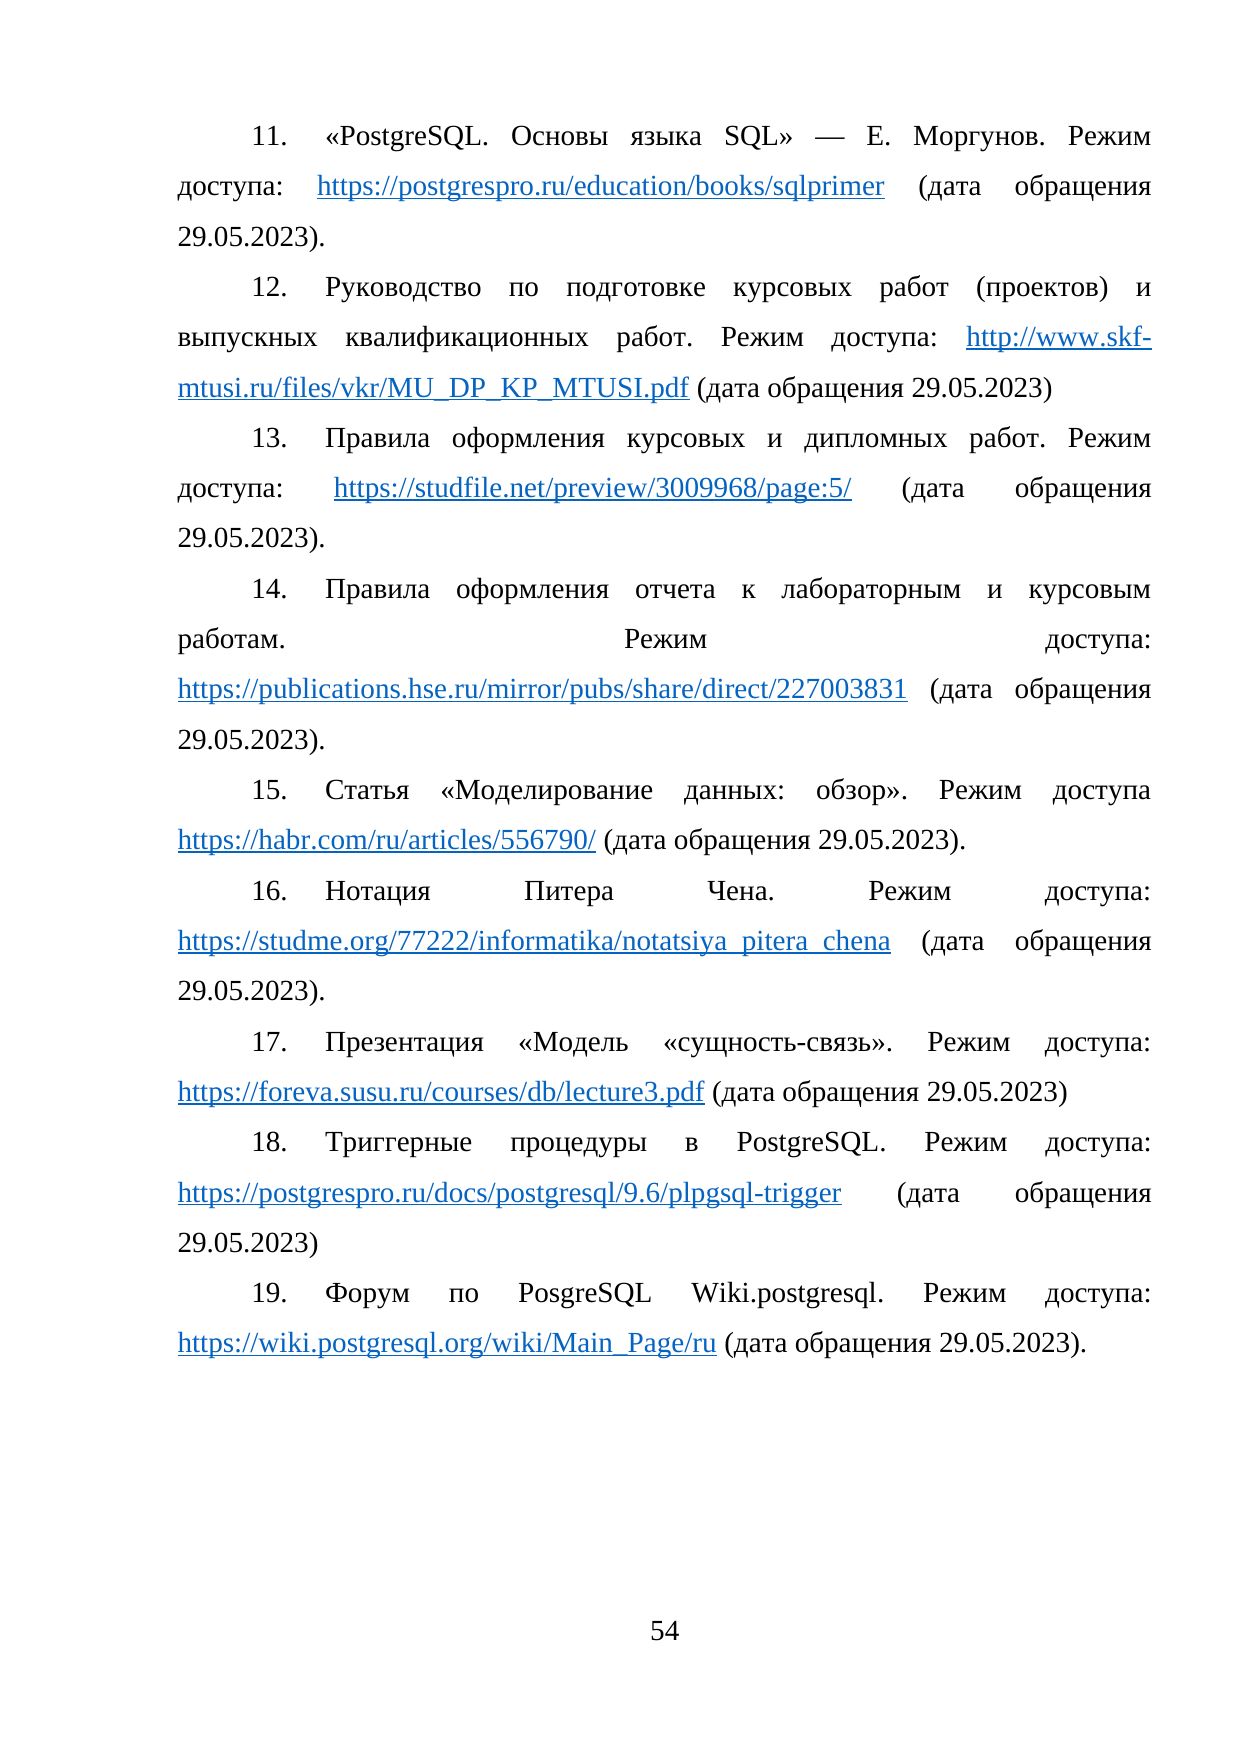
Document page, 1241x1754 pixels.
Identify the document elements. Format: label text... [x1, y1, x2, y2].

text 18. Триггерные процедуры в PostgreSQL. Режим доступа: https://postgrespro.ru/docs/postgresql/9.6/plpgsql-trigger (дата обращения 29.05.2023) [177, 1124, 1152, 1258]
text 11. «PostgreSQL. Основы языка SQL» — Е. Моргунов. Режим доступа: https://postgrespro.ru/education/books/sqlprimer (дата обращения 29.05.2023). [177, 118, 1152, 252]
text 17. Презентация «Модель «сущность-связь». Режим доступа: https://foreva.susu.ru/courses/db/lecture3.pdf (дата обращения 29.05.2023) [177, 1024, 1152, 1108]
text 13. Правила оформления курсовых и дипломных работ. Режим доступа: https://studfile.net/preview/3009968/page:5/ (дата обращения 29.05.2023). [177, 420, 1152, 554]
text 19. Форум по PosgreSQL Wiki.postgresql. Режим доступа: https://wiki.postgresql.org/wiki/Main_Page/ru (дата обращения 29.05.2023). [177, 1275, 1152, 1359]
text 14. Правила оформления отчета к лабораторным и курсовым работам. Режим доступа: https://publications.hse.ru/mirror/pubs/share/direct/227003831 (дата обращения 29.05.2023). [177, 571, 1152, 755]
text 15. Статья «Моделирование данных: обзор». Режим доступа https://habr.com/ru/articles/556790/ (дата обращения 29.05.2023). [177, 772, 1152, 856]
text 12. Руководство по подготовке курсовых работ (проектов) и выпускных квалификационных работ. Режим доступа: http://www.skf-mtusi.ru/files/vkr/MU_DP_KP_MTUSI.pdf (дата обращения 29.05.2023) [177, 269, 1152, 403]
text 16. Нотация Питера Чена. Режим доступа: https://studme.org/77222/informatika/notatsiya_pitera_chena (дата обращения 29.05.2023). [177, 873, 1152, 1007]
